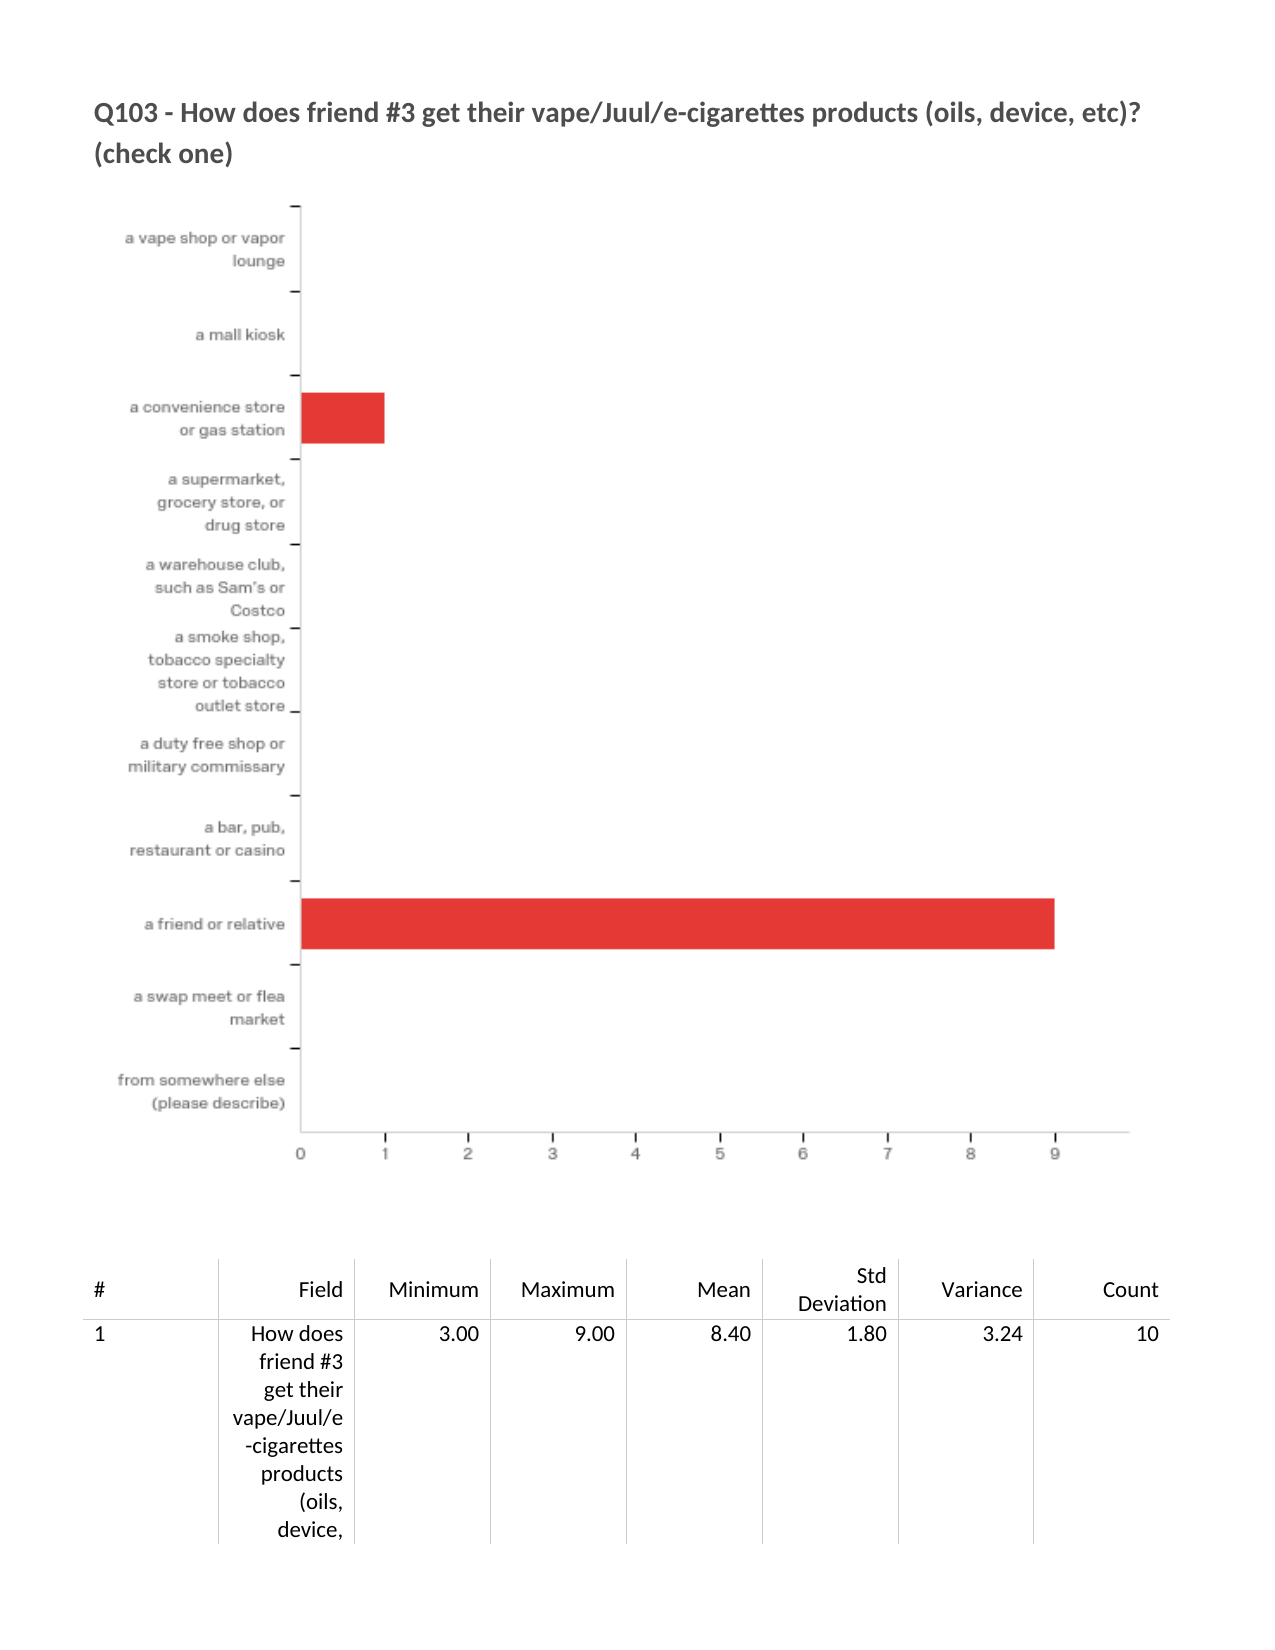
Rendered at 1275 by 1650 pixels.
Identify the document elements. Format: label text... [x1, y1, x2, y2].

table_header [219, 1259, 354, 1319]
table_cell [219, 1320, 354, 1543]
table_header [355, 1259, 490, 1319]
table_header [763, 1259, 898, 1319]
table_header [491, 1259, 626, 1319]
picture [93, 196, 1181, 1181]
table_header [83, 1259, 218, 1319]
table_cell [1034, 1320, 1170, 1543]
text Q103 - How does friend #3 get their vape/Juul/e-cigarettes products (oils, device, etc)? (check one) [94, 94, 1181, 170]
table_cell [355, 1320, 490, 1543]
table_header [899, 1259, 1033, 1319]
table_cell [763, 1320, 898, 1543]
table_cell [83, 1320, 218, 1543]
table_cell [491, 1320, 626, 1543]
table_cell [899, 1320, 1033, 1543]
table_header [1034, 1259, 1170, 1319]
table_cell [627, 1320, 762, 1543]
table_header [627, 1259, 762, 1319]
